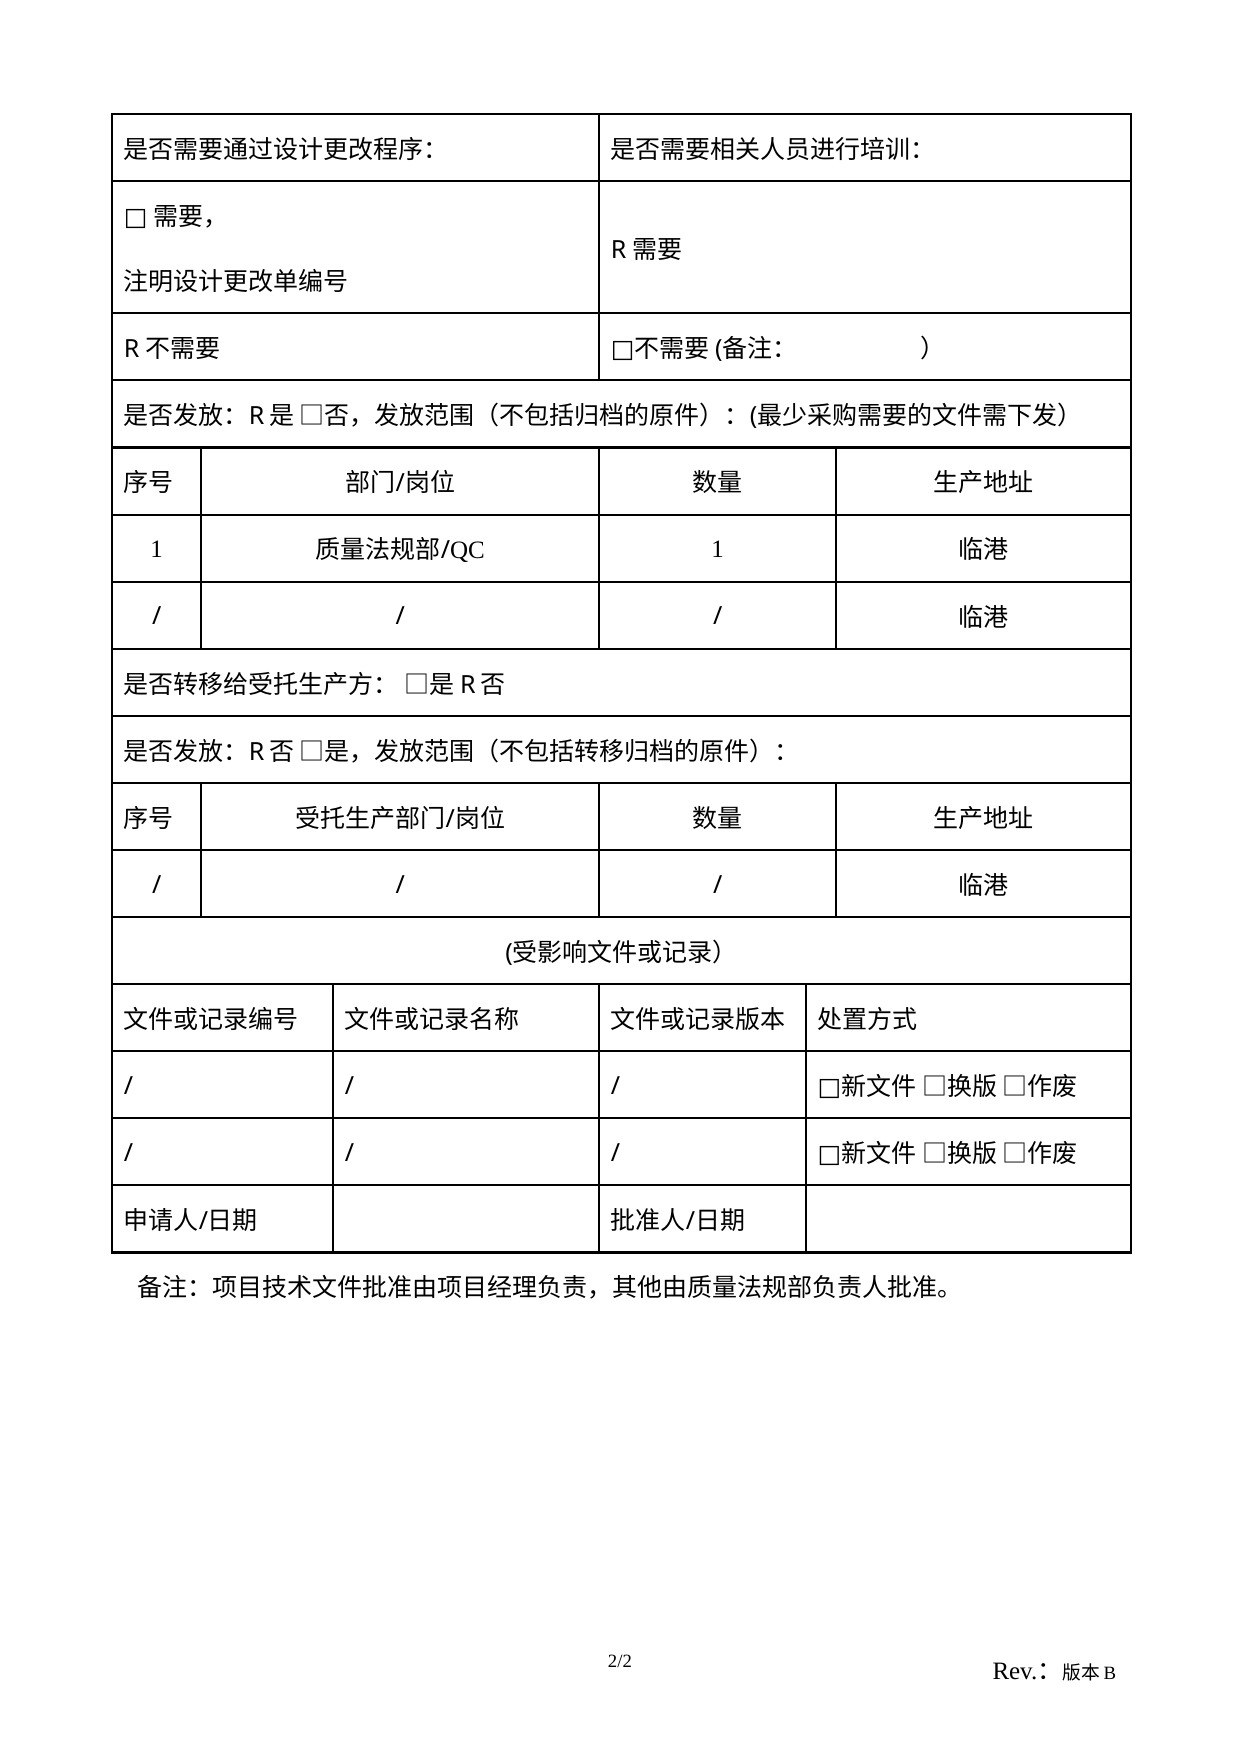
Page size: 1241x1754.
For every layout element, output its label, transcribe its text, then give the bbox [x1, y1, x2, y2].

table_cell / [113, 851, 200, 916]
table_cell 申请人/日期 [113, 1186, 332, 1251]
table_cell 文件或记录编号 [113, 985, 332, 1050]
table_cell [807, 1186, 1130, 1251]
table_cell / [600, 1052, 805, 1117]
table_cell 批准人/日期 [600, 1186, 805, 1251]
table_cell / [334, 1052, 598, 1117]
table_cell / [334, 1119, 598, 1184]
table_cell (受影响文件或记录） [113, 918, 1130, 983]
table_cell 数量 [600, 449, 835, 513]
table_cell 临港 [837, 851, 1130, 916]
table_cell 质量法规部/QC [202, 516, 598, 581]
table_cell 文件或记录名称 [334, 985, 598, 1050]
table_cell 是否发放：R是 □否，发放范围（不包括归档的原件）：(最少采购需要的文件需下发） [113, 381, 1130, 446]
table_cell 1 [113, 516, 200, 581]
table_cell / [113, 583, 200, 648]
text 备注：项目技术文件批准由项目经理负责，其他由质量法规部负责人批准。 [112, 1254, 1128, 1318]
table_cell 受托生产部门/岗位 [202, 784, 598, 849]
table_cell / [113, 1052, 332, 1117]
table_cell 是否转移给受托生产方： □是 R否 [113, 650, 1130, 715]
table_cell 文件或记录版本 [600, 985, 805, 1050]
table_cell 临港 [837, 583, 1130, 648]
table_cell 是否需要通过设计更改程序： [113, 115, 598, 180]
table_cell □新文件 □换版 □作废 [807, 1052, 1130, 1117]
table_cell 序号 [113, 449, 200, 513]
table_cell 1 [600, 516, 835, 581]
table_cell 序号 [113, 784, 200, 849]
table_cell / [600, 583, 835, 648]
table_cell 部门/岗位 [202, 449, 598, 513]
table_cell R 不需要 [113, 314, 598, 379]
table_cell / [600, 851, 835, 916]
table_cell 处置方式 [807, 985, 1130, 1050]
table_cell / [600, 1119, 805, 1184]
table_cell 生产地址 [837, 449, 1130, 513]
table_cell □新文件 □换版 □作废 [807, 1119, 1130, 1184]
table_cell 是否需要相关人员进行培训： [600, 115, 1130, 180]
table_cell □不需要 (备注： ） [600, 314, 1130, 379]
table_cell [334, 1186, 598, 1251]
table_cell / [202, 851, 598, 916]
table_cell 生产地址 [837, 784, 1130, 849]
table_cell 是否发放：R否 □是，发放范围（不包括转移归档的原件）： [113, 717, 1130, 782]
table_cell R 需要 [600, 182, 1130, 312]
table_cell / [113, 1119, 332, 1184]
table_cell 临港 [837, 516, 1130, 581]
table_cell 数量 [600, 784, 835, 849]
table_cell / [202, 583, 598, 648]
table_cell □ 需要， 注明设计更改单编号 [113, 182, 598, 312]
